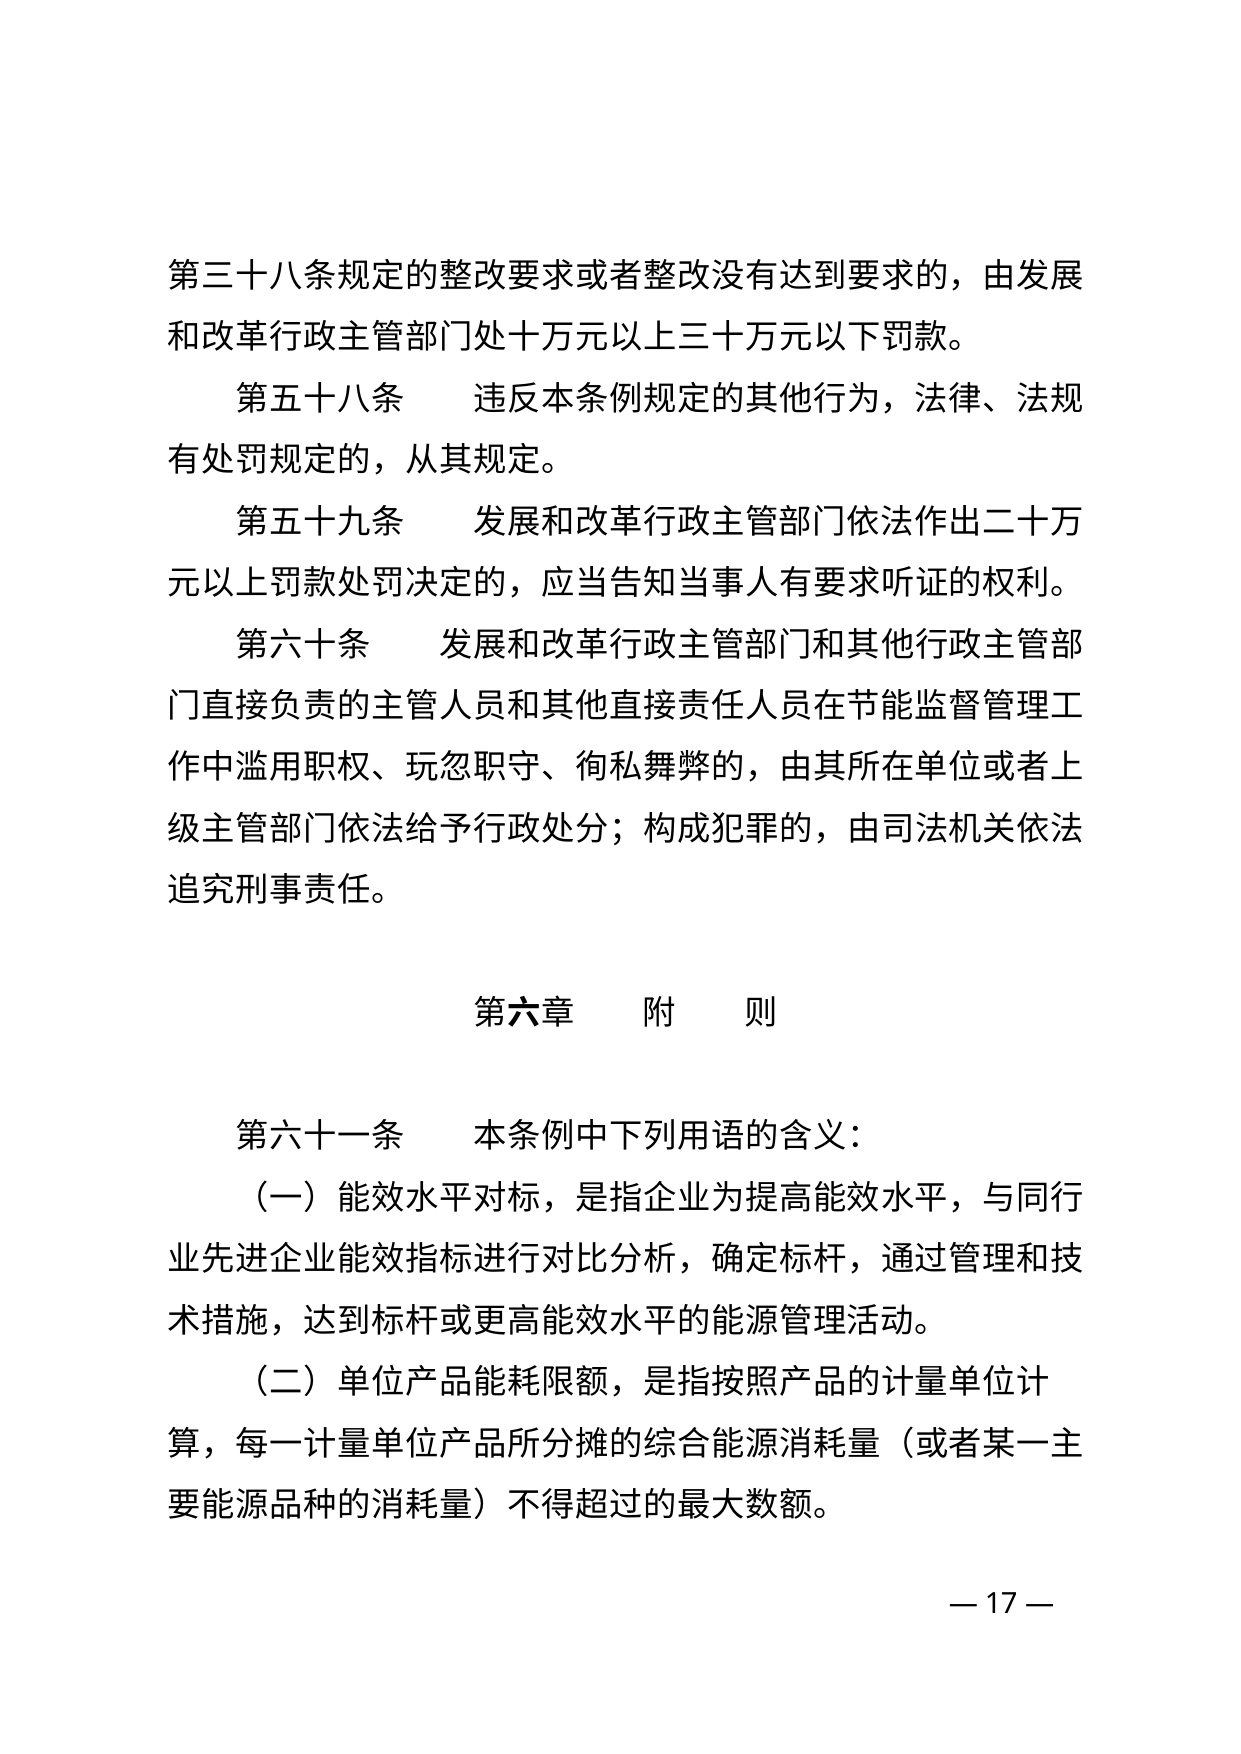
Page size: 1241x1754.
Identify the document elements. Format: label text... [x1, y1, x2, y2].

text （一）能效水平对标，是指企业为提高能效水平，与同行业先进企业能效指标进行对比分析，确定标杆，通过管理和技术措施，达到标杆或更高能效水平的能源管理活动。 [168, 1164, 1084, 1348]
text 第五十九条 发展和改革行政主管部门依法作出二十万元以上罚款处罚决定的，应当告知当事人有要求听证的权利。 [168, 488, 1084, 611]
text 第六十条 发展和改革行政主管部门和其他行政主管部门直接负责的主管人员和其他直接责任人员在节能监督管理工作中滥用职权、玩忽职守、徇私舞弊的，由其所在单位或者上级主管部门依法给予行政处分；构成犯罪的，由司法机关依法追究刑事责任。 [168, 611, 1084, 918]
text 第五十八条 违反本条例规定的其他行为，法律、法规有处罚规定的，从其规定。 [168, 365, 1084, 488]
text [168, 242, 1084, 365]
text 第六十一条 本条例中下列用语的含义： [168, 1102, 1084, 1164]
text 第六章 附 则 [168, 979, 1084, 1041]
text （二）单位产品能耗限额，是指按照产品的计量单位计算，每一计量单位产品所分摊的综合能源消耗量（或者某一主要能源品种的消耗量）不得超过的最大数额。 [168, 1348, 1084, 1533]
